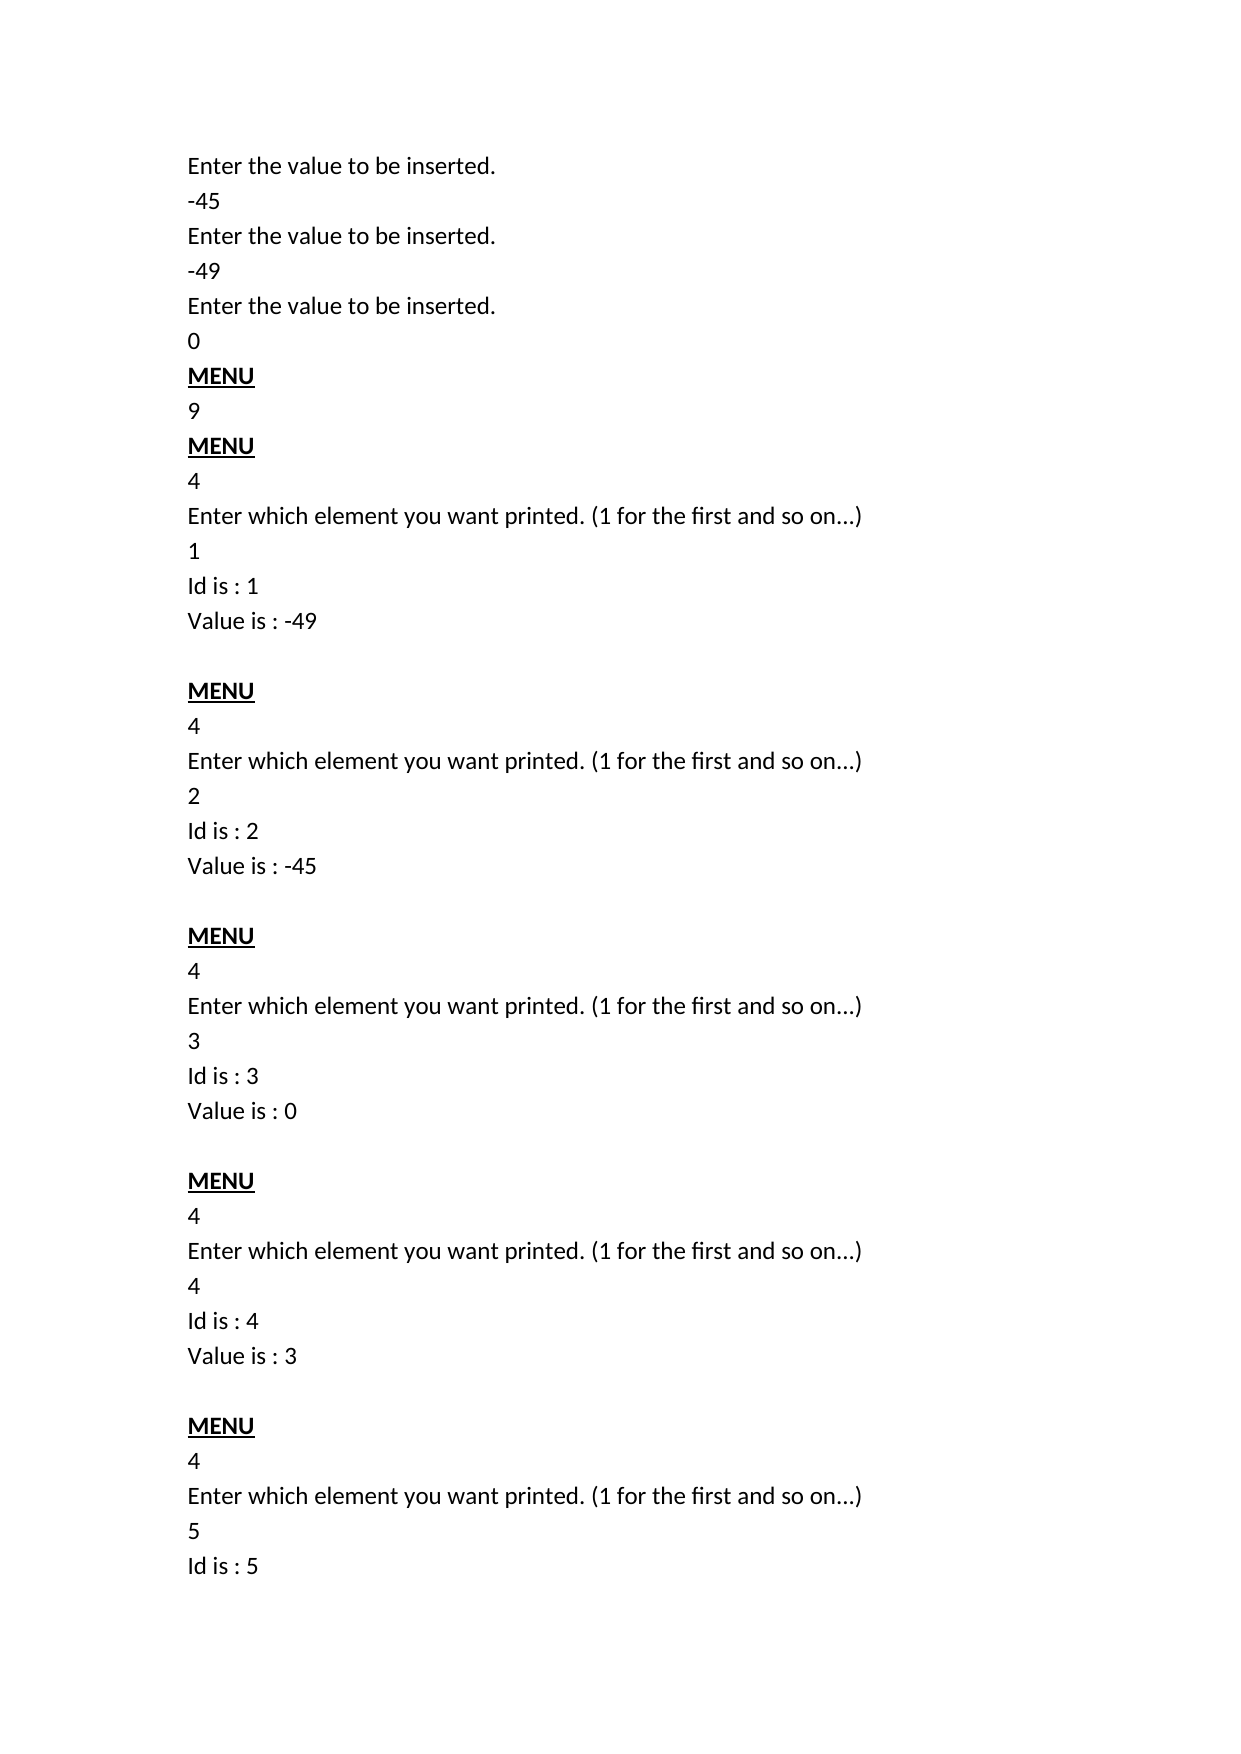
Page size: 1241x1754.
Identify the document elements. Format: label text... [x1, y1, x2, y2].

subtitle MENU [187, 360, 1053, 391]
subtitle 4 [187, 955, 1053, 986]
subtitle MENU [187, 1410, 1053, 1441]
subtitle 5 [187, 1515, 1053, 1546]
subtitle Id is : 2 [187, 815, 1053, 846]
subtitle 4 [187, 1200, 1053, 1231]
subtitle Value is : -45 [187, 850, 1053, 881]
subtitle 4 [187, 1445, 1053, 1476]
subtitle Enter which element you want printed. (1 for the first and so on...) [187, 500, 1053, 531]
subtitle Enter the value to be inserted. [187, 220, 1053, 251]
subtitle Id is : 1 [187, 570, 1053, 601]
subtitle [187, 1480, 1053, 1511]
subtitle 3 [187, 1025, 1053, 1056]
subtitle MENU [187, 675, 1053, 706]
subtitle Id is : 4 [187, 1305, 1053, 1336]
subtitle 4 [187, 1270, 1053, 1301]
subtitle 0 [187, 325, 1053, 356]
subtitle Value is : 3 [187, 1340, 1053, 1371]
subtitle Value is : 0 [187, 1095, 1053, 1126]
subtitle Id is : 5 [187, 1550, 1053, 1581]
subtitle 4 [187, 710, 1053, 741]
subtitle -45 [187, 185, 1053, 216]
subtitle Enter which element you want printed. (1 for the first and so on...) [187, 745, 1053, 776]
subtitle Enter the value to be inserted. [187, 290, 1053, 321]
subtitle Value is : -49 [187, 605, 1053, 636]
subtitle -49 [187, 255, 1053, 286]
subtitle Enter the value to be inserted. [187, 150, 1053, 181]
subtitle MENU [187, 430, 1053, 461]
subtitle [187, 1235, 1053, 1266]
subtitle MENU [187, 920, 1053, 951]
subtitle MENU [187, 1165, 1053, 1196]
subtitle 4 [187, 465, 1053, 496]
subtitle Enter which element you want printed. (1 for the first and so on...) [187, 990, 1053, 1021]
subtitle Id is : 3 [187, 1060, 1053, 1091]
subtitle 1 [187, 535, 1053, 566]
subtitle 2 [187, 780, 1053, 811]
subtitle 9 [187, 395, 1053, 426]
